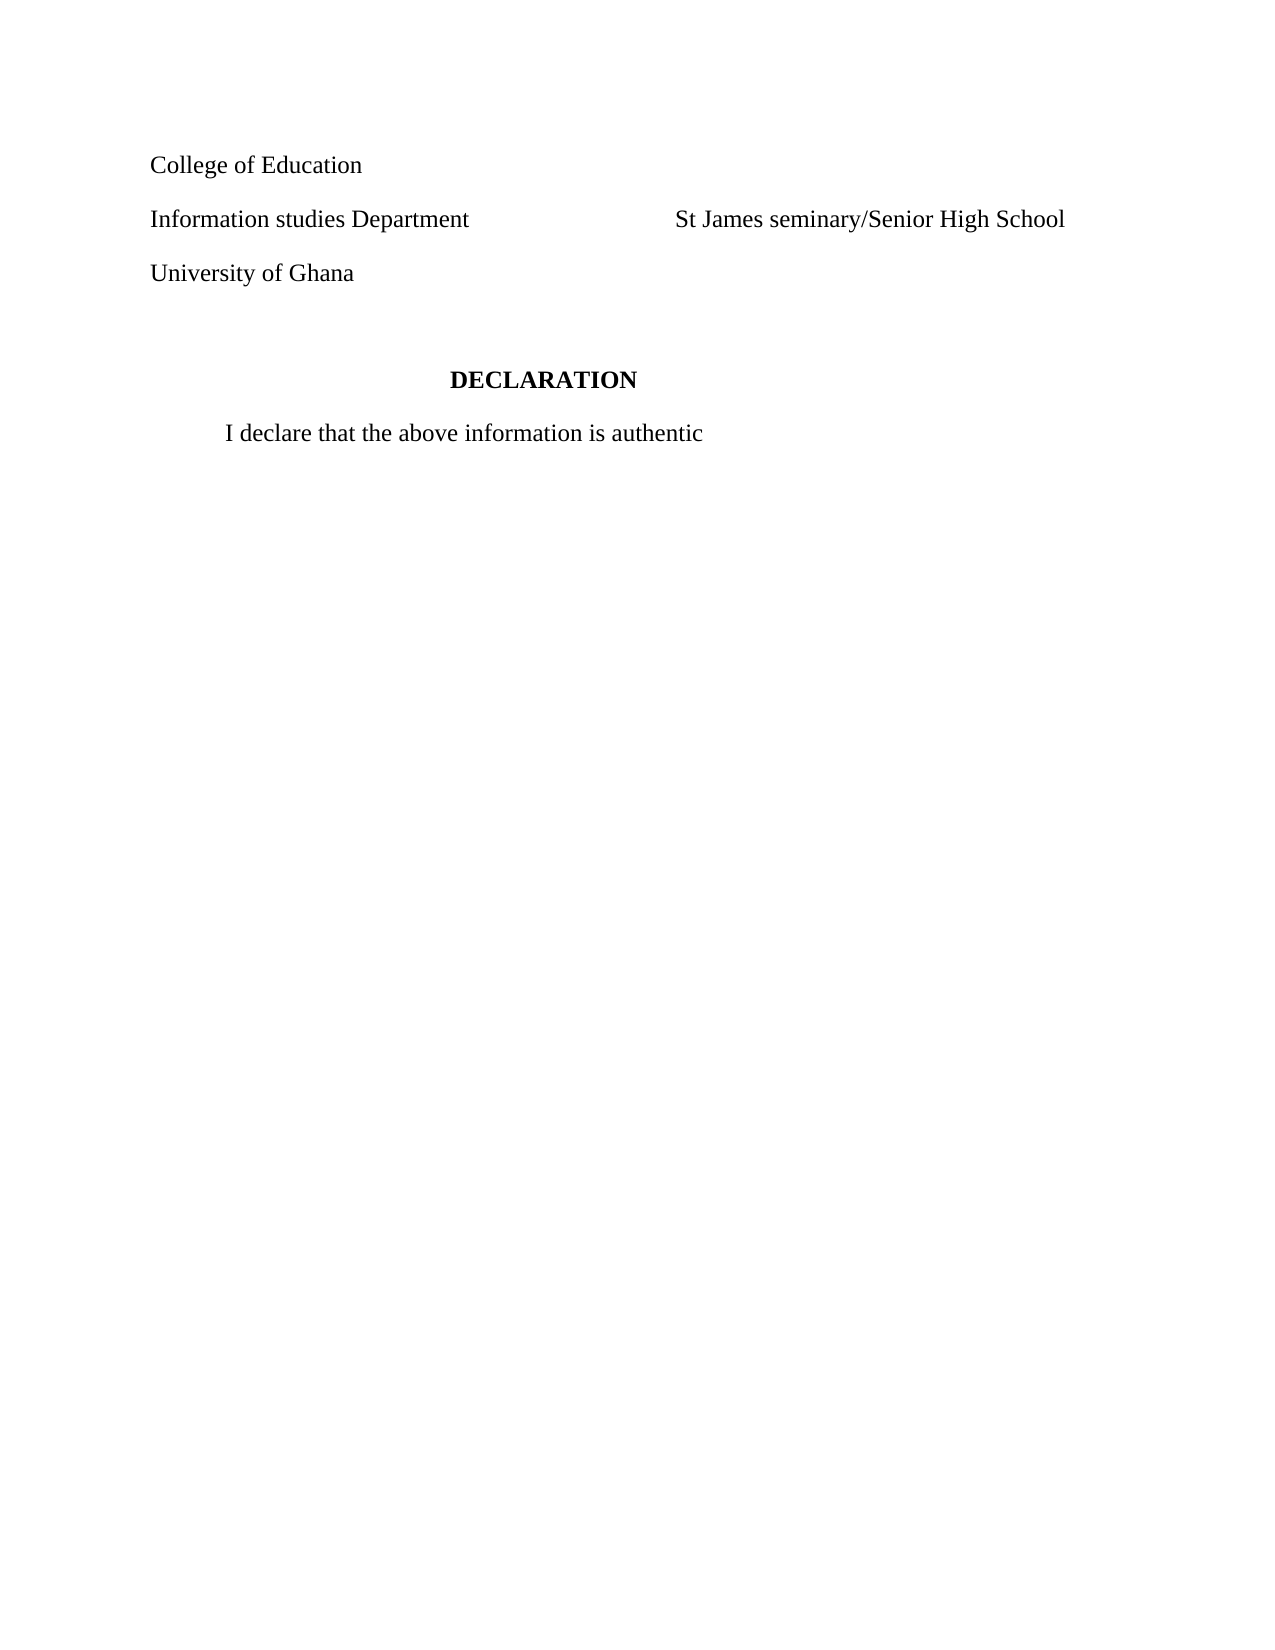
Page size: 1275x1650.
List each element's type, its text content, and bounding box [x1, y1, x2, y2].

text Information studies Department St James seminary/Senior High School [150, 204, 1125, 233]
text I declare that the above information is authentic [225, 418, 1125, 447]
text University of Ghana [150, 258, 1125, 286]
text College of Education [150, 150, 1125, 179]
text DECLARATION [375, 365, 1125, 393]
